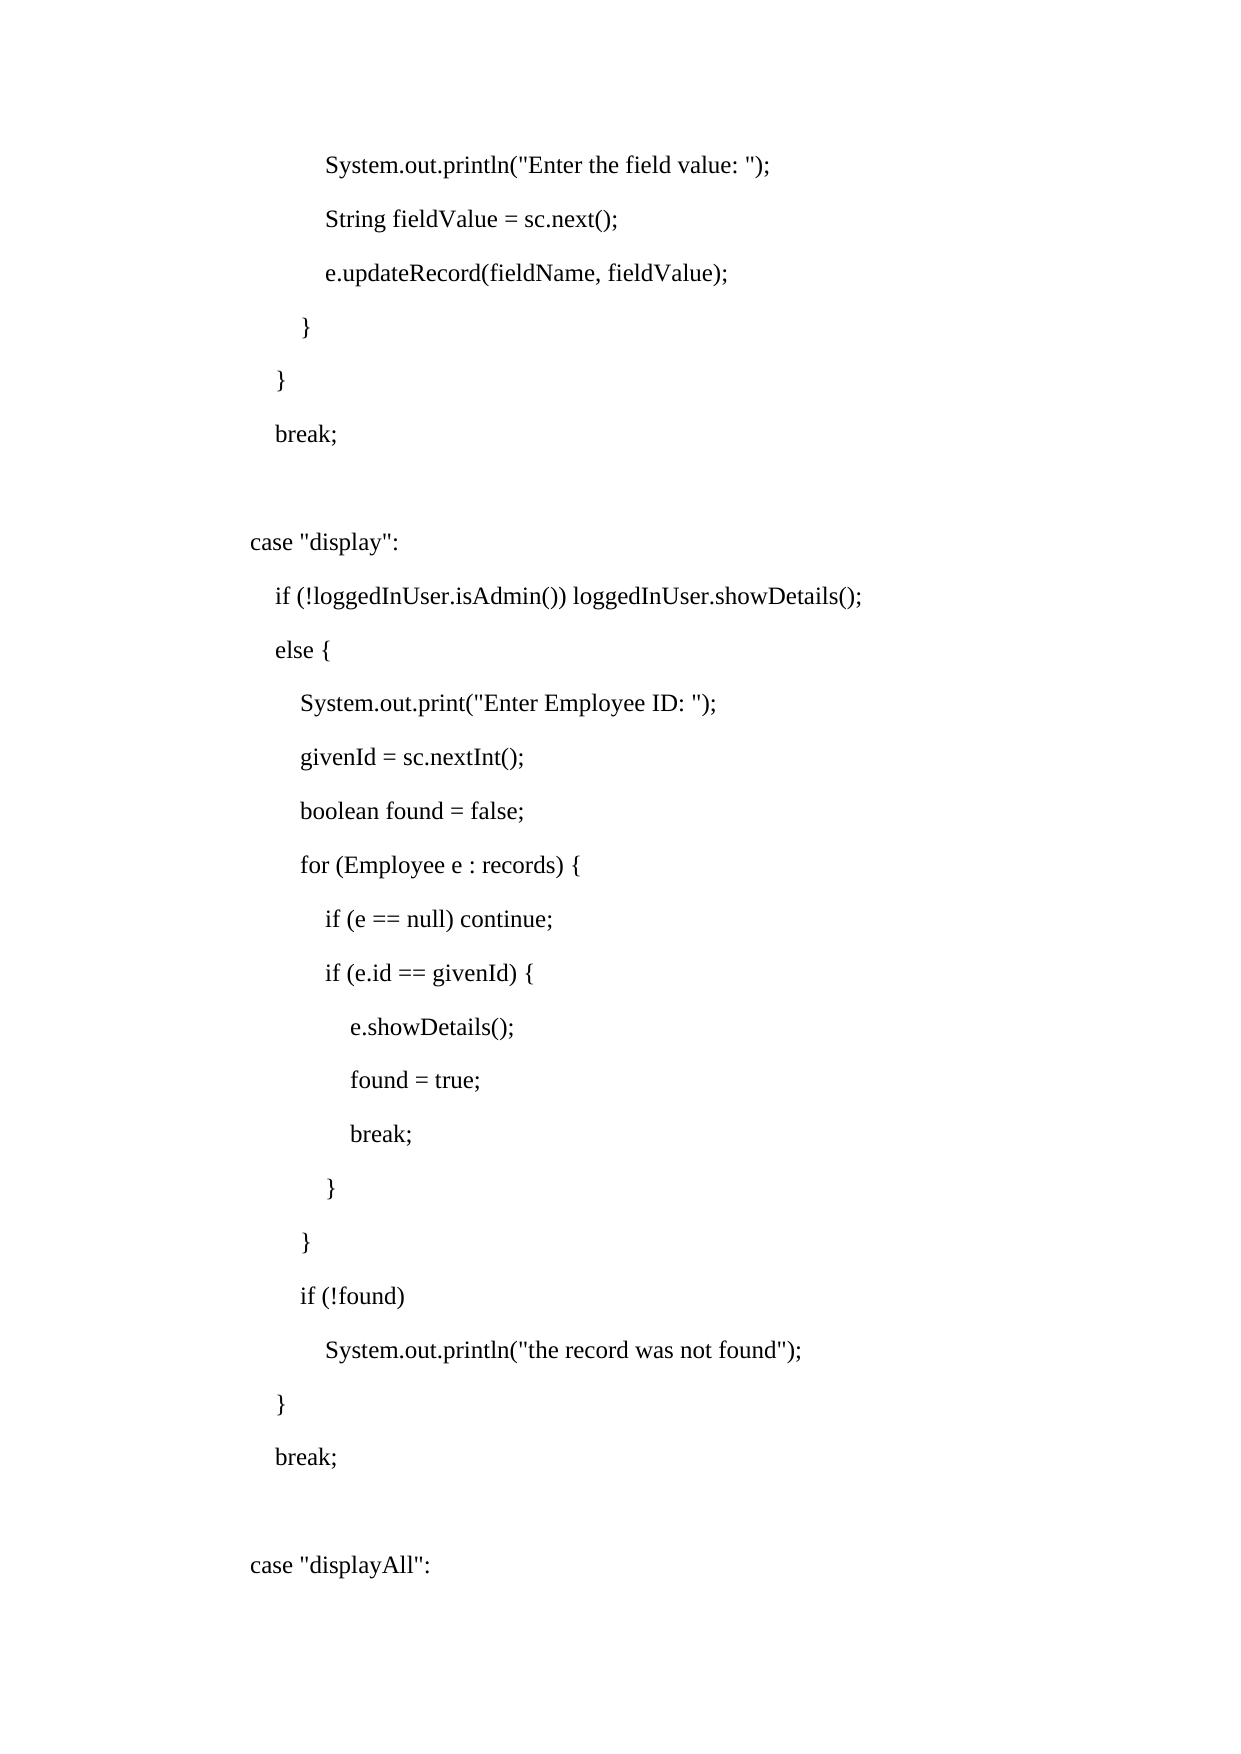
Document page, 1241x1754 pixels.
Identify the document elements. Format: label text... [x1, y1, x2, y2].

text String fieldValue = sc.next(); [150, 204, 1090, 233]
text System.out.print("Enter Employee ID: "); [150, 688, 1090, 717]
text found = true; [150, 1066, 1090, 1094]
text else { [150, 635, 1090, 663]
text case "display": [150, 527, 1090, 556]
text if (!found) [150, 1281, 1090, 1310]
text if (e.id == givenId) { [150, 958, 1090, 987]
text } [150, 1227, 1090, 1256]
text } [150, 1173, 1090, 1202]
text System.out.println("the record was not found"); [150, 1335, 1090, 1363]
text break; [150, 1119, 1090, 1148]
text givenId = sc.nextInt(); [150, 742, 1090, 771]
text } [150, 312, 1090, 340]
text break; [150, 1442, 1090, 1471]
text e.updateRecord(fieldName, fieldValue); [150, 258, 1090, 286]
text if (e == null) continue; [150, 904, 1090, 933]
text if (!loggedInUser.isAdmin()) loggedInUser.showDetails(); [150, 581, 1090, 609]
text boolean found = false; [150, 796, 1090, 825]
text case "displayAll": [150, 1550, 1090, 1579]
text } [150, 365, 1090, 394]
text for (Employee e : records) { [150, 850, 1090, 879]
text break; [150, 419, 1090, 448]
text } [150, 1389, 1090, 1417]
text e.showDetails(); [150, 1012, 1090, 1040]
text System.out.println("Enter the field value: "); [150, 150, 1090, 179]
